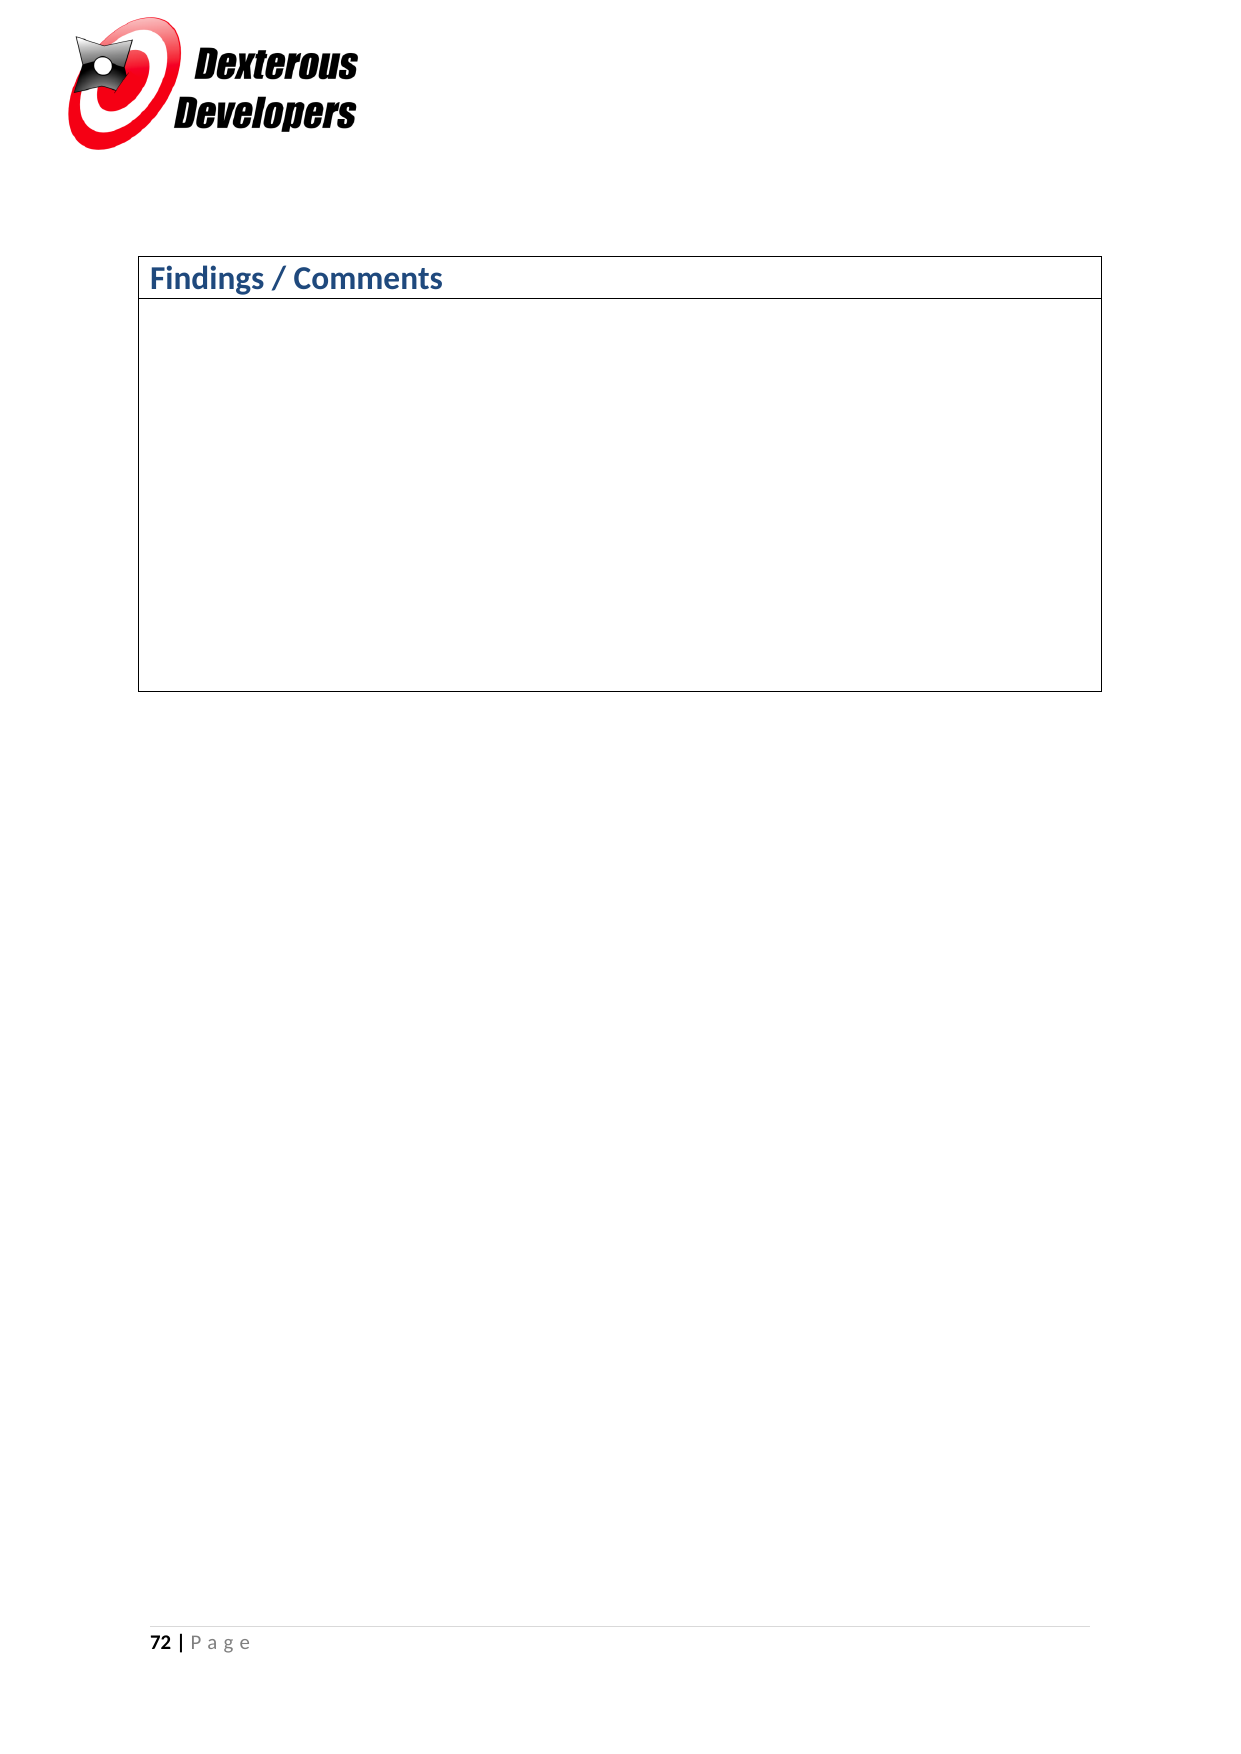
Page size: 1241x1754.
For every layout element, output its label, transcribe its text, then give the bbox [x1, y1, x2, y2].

picture [53, 0, 374, 171]
table_cell [139, 299, 1101, 691]
table_header Findings / Comments [139, 257, 1101, 298]
